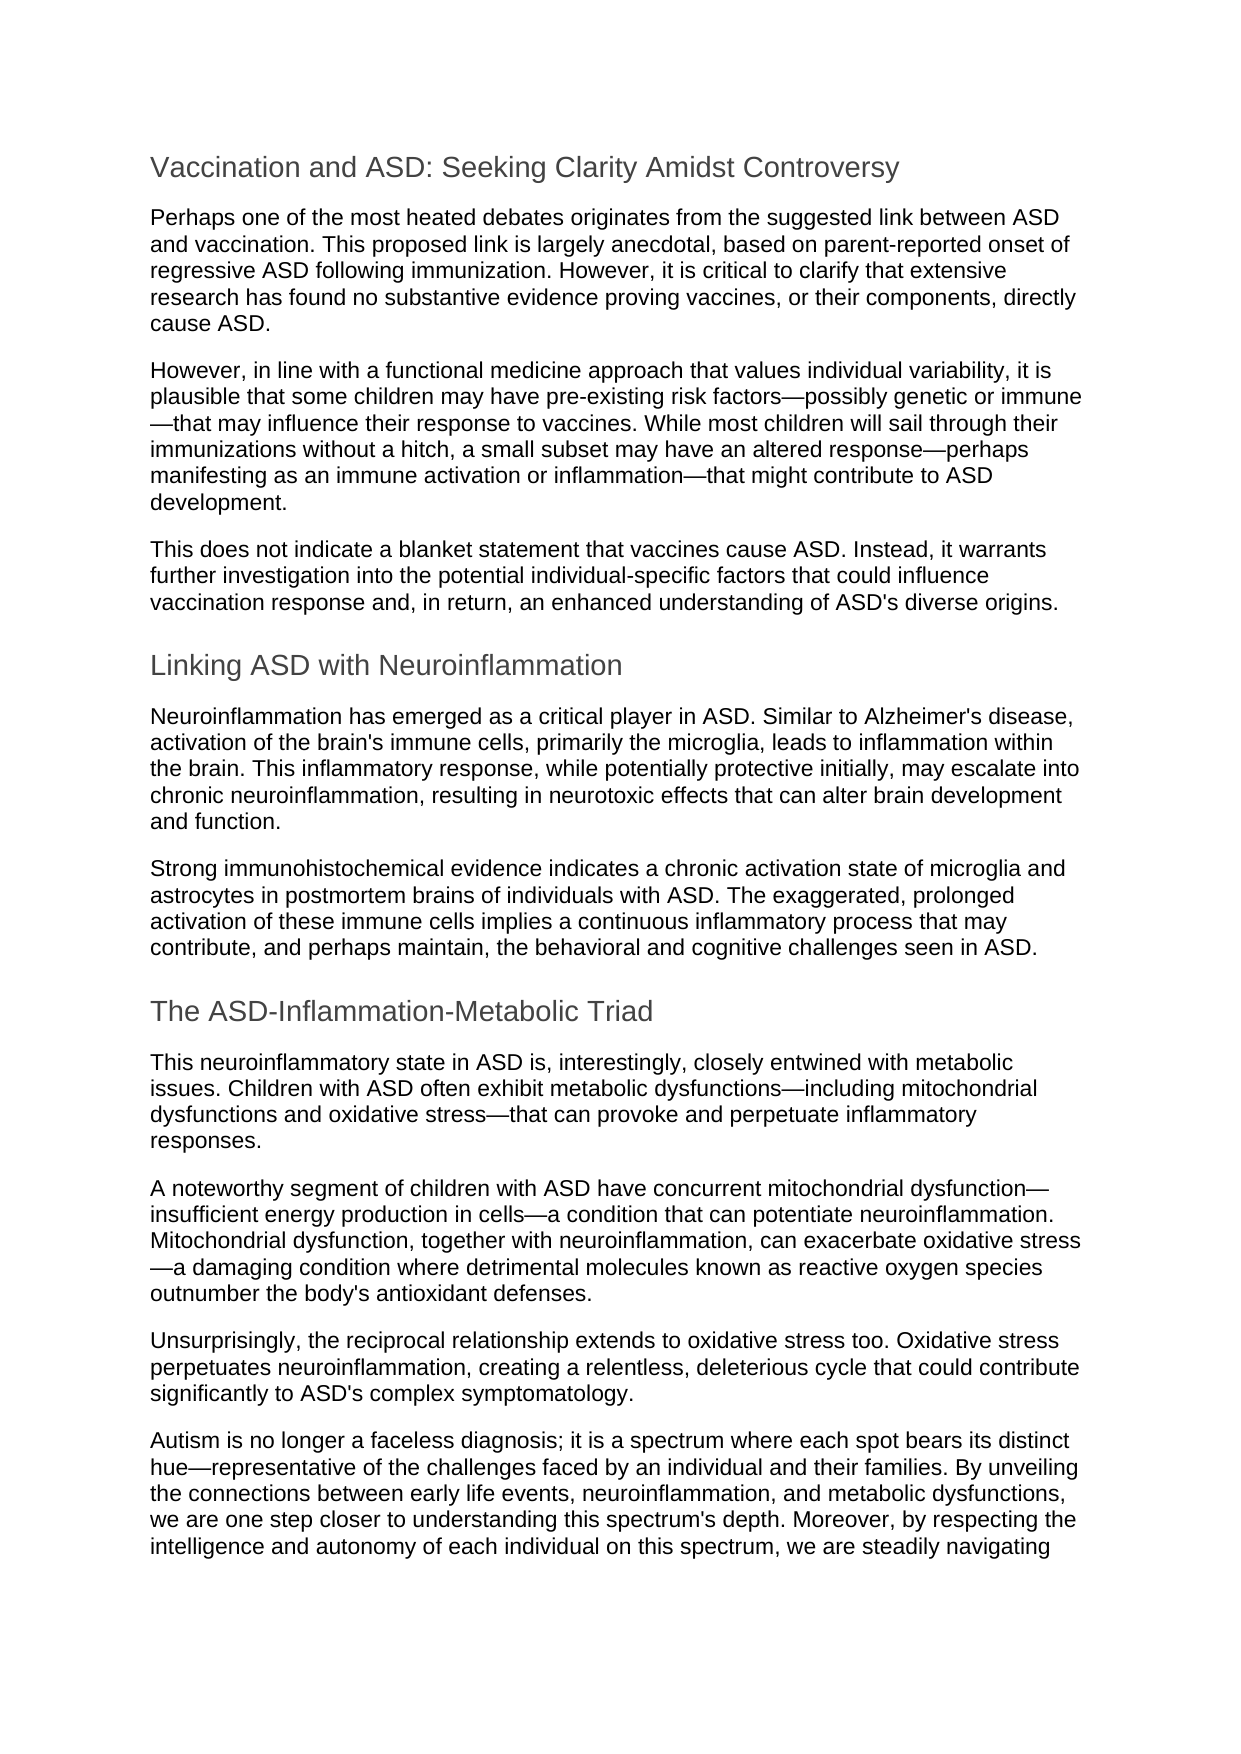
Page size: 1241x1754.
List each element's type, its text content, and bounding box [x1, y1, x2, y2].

text Perhaps one of the most heated debates originates from the suggested link between ASD and vaccination. This proposed link is largely anecdotal, based on parent-reported onset of regressive ASD following immunization. However, it is critical to clarify that extensive research has found no substantive evidence proving vaccines, or their components, directly cause ASD. [150, 204, 1090, 336]
text Neuroinflammation has emerged as a critical player in ASD. Similar to Alzheimer's disease, activation of the brain's immune cells, primarily the microglia, leads to inflammation within the brain. This inflammatory response, while potentially protective initially, may escalate into chronic neuroinflammation, resulting in neurotoxic effects that can alter brain development and function. [150, 703, 1090, 834]
subtitle Linking ASD with Neuroinflammation [150, 648, 1090, 682]
text However, in line with a functional medicine approach that values individual variability, it is plausible that some children may have pre-existing risk factors—possibly genetic or immune—that may influence their response to vaccines. While most children will sail through their immunizations without a hitch, a small subset may have an altered response—perhaps manifesting as an immune activation or inflammation—that might contribute to ASD development. [150, 357, 1090, 515]
text Unsurprisingly, the reciprocal relationship extends to oxidative stress too. Oxidative stress perpetuates neuroinflammation, creating a relentless, deleterious cycle that could contribute significantly to ASD's complex symptomatology. [150, 1327, 1090, 1406]
text Strong immunohistochemical evidence indicates a chronic activation state of microglia and astrocytes in postmortem brains of individuals with ASD. The exaggerated, prolonged activation of these immune cells implies a continuous inflammatory process that may contribute, and perhaps maintain, the behavioral and cognitive challenges seen in ASD. [150, 855, 1090, 961]
subtitle Vaccination and ASD: Seeking Clarity Amidst Controversy [150, 150, 1090, 183]
subtitle The ASD-Inflammation-Metabolic Triad [150, 994, 1090, 1028]
text A noteworthy segment of children with ASD have concurrent mitochondrial dysfunction—insufficient energy production in cells—a condition that can potentiate neuroinflammation. Mitochondrial dysfunction, together with neuroinflammation, can exacerbate oxidative stress—a damaging condition where detrimental molecules known as reactive oxygen species outnumber the body's antioxidant defenses. [150, 1175, 1090, 1306]
text This neuroinflammatory state in ASD is, interestingly, closely entwined with metabolic issues. Children with ASD often exhibit metabolic dysfunctions—including mitochondrial dysfunctions and oxidative stress—that can provoke and perpetuate inflammatory responses. [150, 1048, 1090, 1154]
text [150, 1427, 1090, 1559]
text This does not indicate a blanket statement that vaccines cause ASD. Instead, it warrants further investigation into the potential individual-specific factors that could influence vaccination response and, in return, an enhanced understanding of ASD's diverse origins. [150, 536, 1090, 615]
